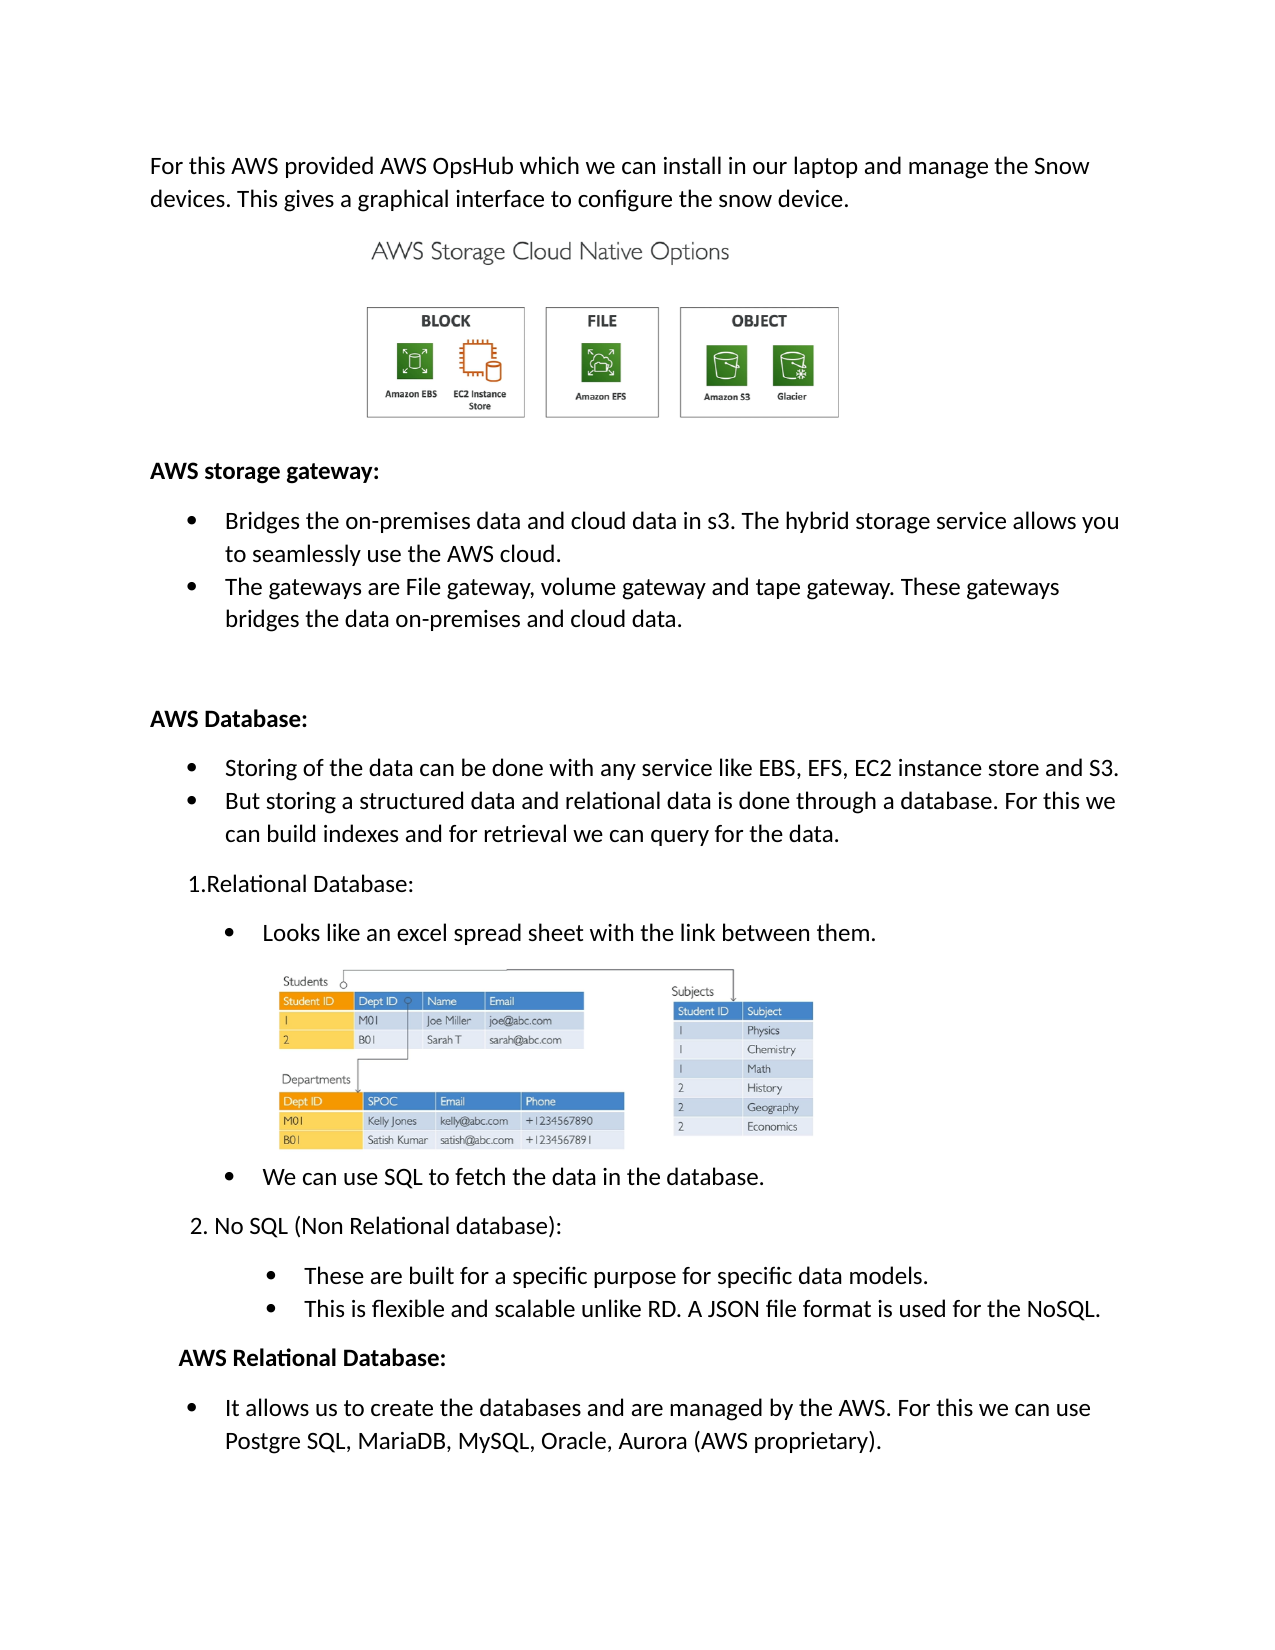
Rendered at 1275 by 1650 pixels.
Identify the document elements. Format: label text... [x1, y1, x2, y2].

list Bridges the on-premises data and cloud data in s3. The hybrid storage service allows you to seamlessly use the AWS cloud. [187, 505, 1125, 568]
text 1.Relational Database: [187, 868, 1125, 898]
list Looks like an excel spread sheet with the link between them. [225, 917, 1125, 948]
picture [262, 951, 822, 1156]
list This is flexible and scalable unlike RD. A JSON file format is used for the NoSQL. [267, 1293, 1125, 1323]
list But storing a structured data and relational data is done through a database. For this we can build indexes and for retrieval we can query for the data. [187, 785, 1125, 849]
list It allows us to create the databases and are managed by the AWS. For this we can use Postgre SQL, MariaDB, MySQL, Oracle, Aurora (AWS proprietary). [187, 1392, 1125, 1455]
list The gateways are File gateway, volume gateway and tape gateway. These gateways bridges the data on-premises and cloud data. [187, 571, 1125, 634]
list Storing of the data can be done with any service like EBS, EFS, EC2 instance store and S3. [187, 752, 1125, 783]
text 2. No SQL (Non Relational database): [150, 1210, 1125, 1241]
text AWS Relational Database: [150, 1342, 1125, 1373]
text For this AWS provided AWS OpsHub which we can install in our laptop and manage the Snow devices. This gives a graphical interface to configure the snow device. [150, 150, 1125, 213]
list These are built for a specific purpose for specific data models. [267, 1260, 1125, 1290]
picture [339, 229, 845, 434]
text AWS Database: [150, 703, 1125, 733]
